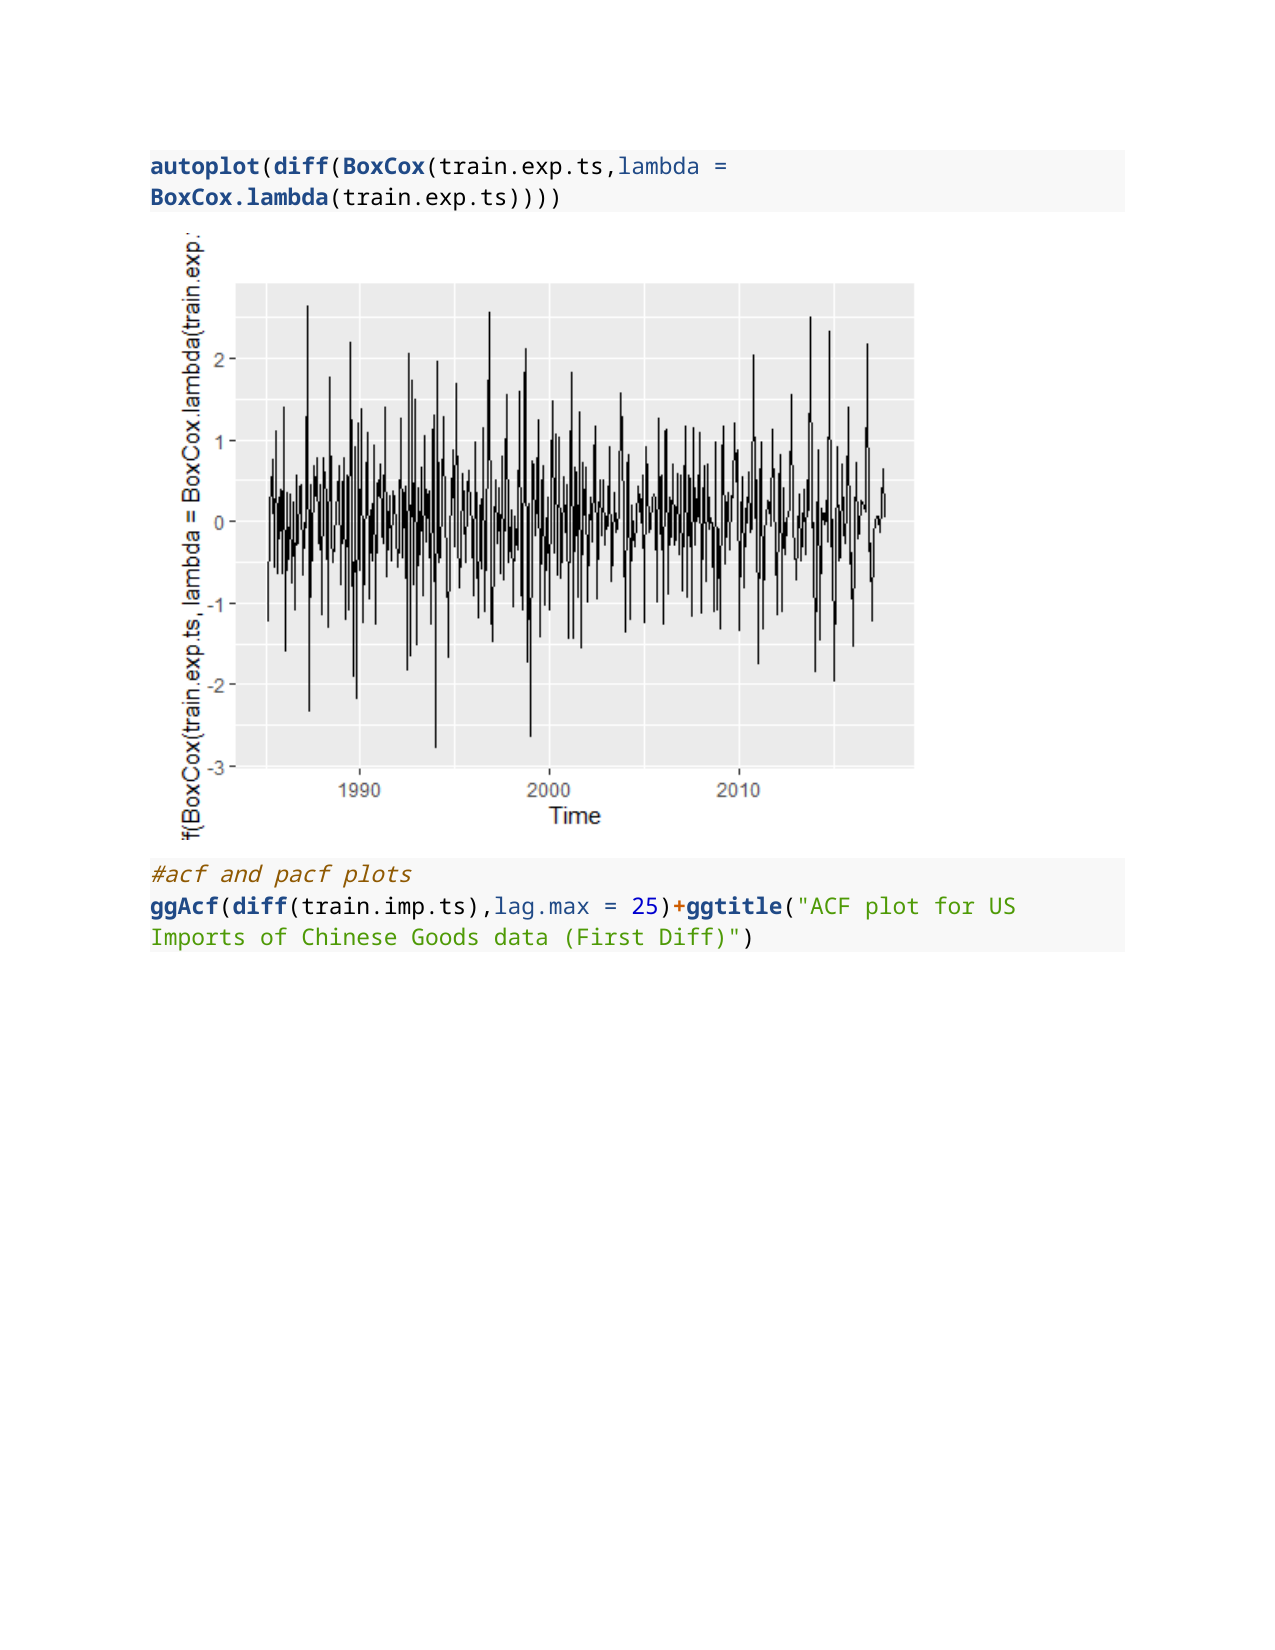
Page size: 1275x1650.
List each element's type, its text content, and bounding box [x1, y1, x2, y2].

picture [168, 233, 927, 840]
text #acf and pacf plots ggAcf(diff(train.imp.ts),lag.max = 25)+ggtitle("ACF plot for US Imports of Chinese Goods data (First Diff)") [150, 858, 1125, 952]
text autoplot(diff(BoxCox(train.exp.ts,lambda = BoxCox.lambda(train.exp.ts)))) [562, 150, 1125, 212]
